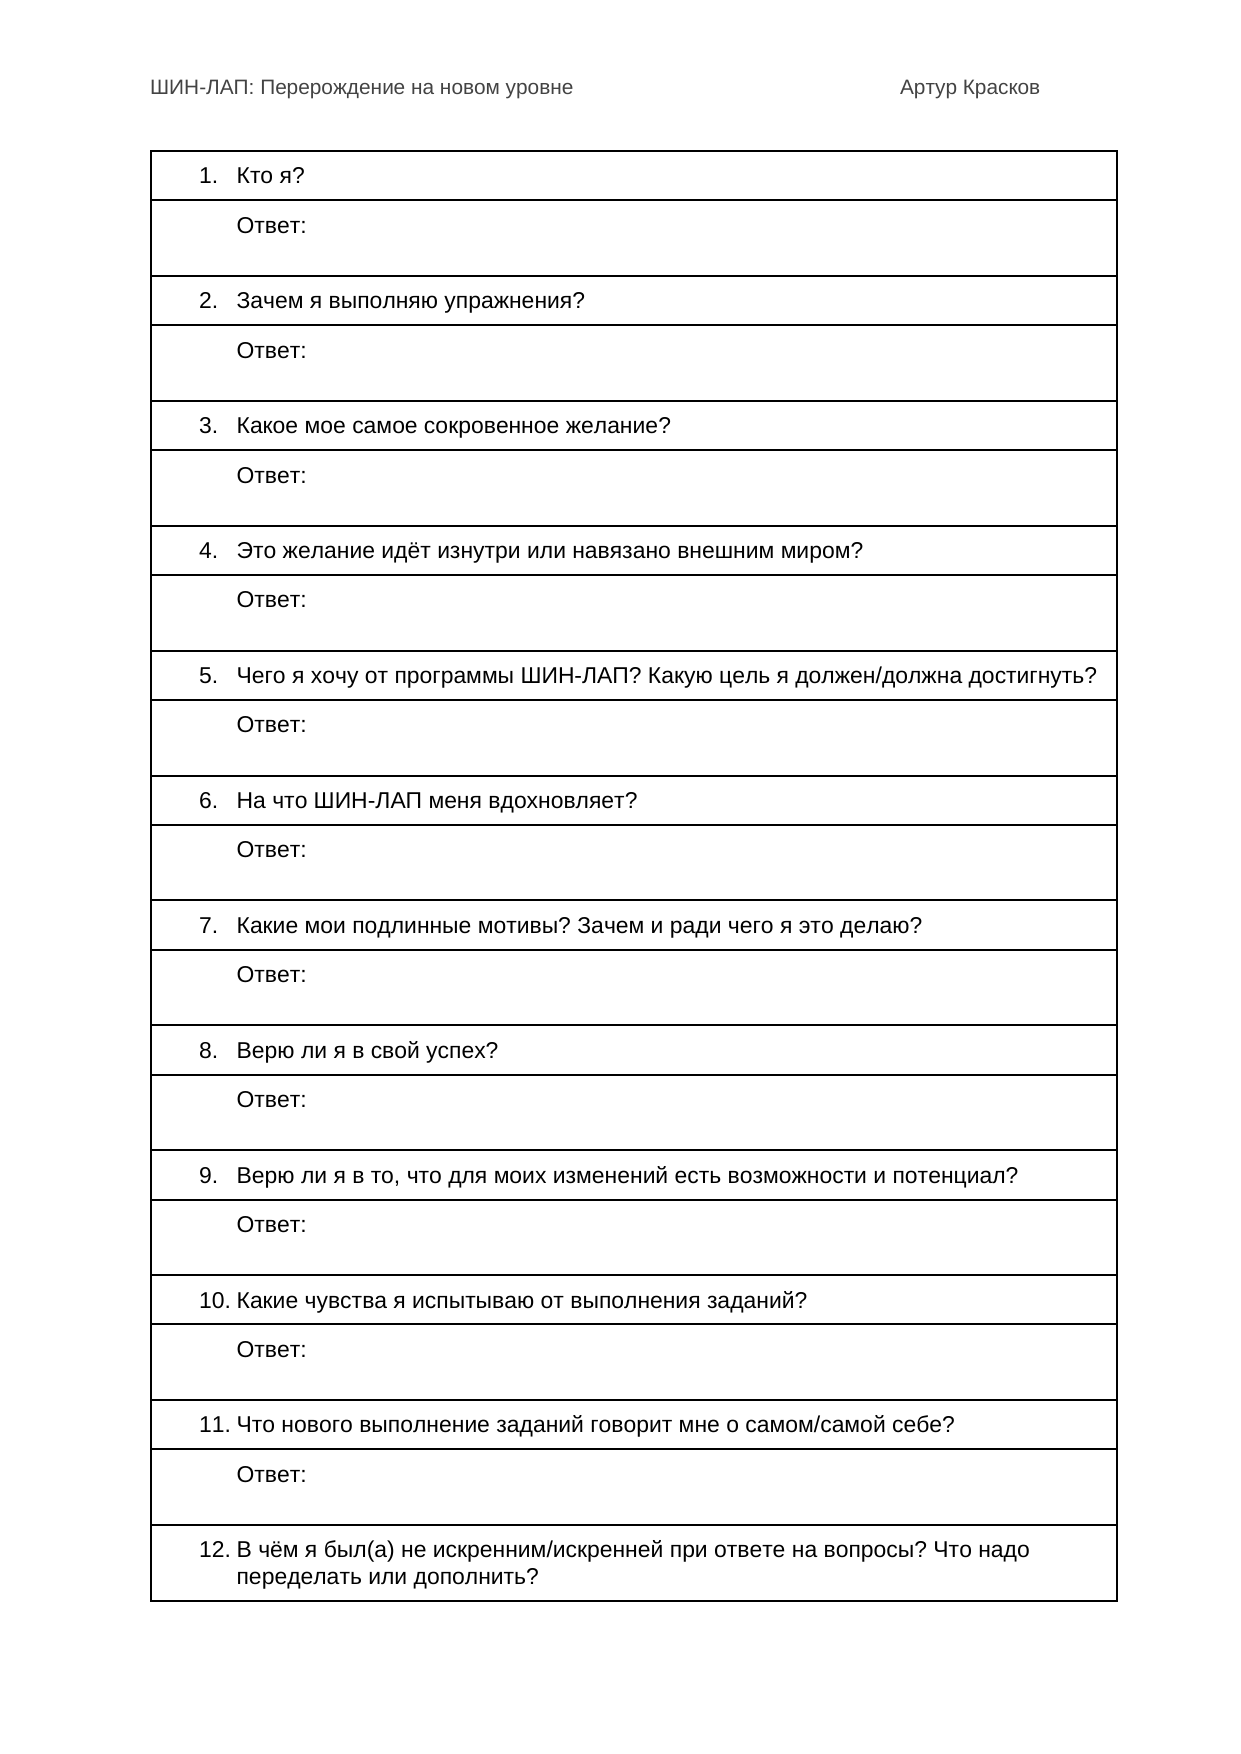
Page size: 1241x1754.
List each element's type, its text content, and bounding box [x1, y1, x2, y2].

table_cell Ответ: [152, 1076, 1116, 1149]
table_cell Ответ: [152, 1325, 1116, 1399]
table_cell Ответ: [152, 701, 1116, 774]
table_cell Это желание идёт изнутри или навязано внешним миром? [152, 527, 1116, 574]
table_cell Какие чувства я испытываю от выполнения заданий? [152, 1276, 1116, 1323]
table_header Кто я? [152, 152, 1116, 199]
table_cell Ответ: [152, 576, 1116, 649]
table_cell Ответ: [152, 326, 1116, 400]
table_cell Какие мои подлинные мотивы? Зачем и ради чего я это делаю? [152, 901, 1116, 949]
table_cell Ответ: [152, 951, 1116, 1024]
table_cell Верю ли я в то, что для моих изменений есть возможности и потенциал? [152, 1151, 1116, 1198]
table_cell В чём я был(а) не искренним/искренней при ответе на вопросы? Что надо переделать или дополнить? [152, 1526, 1116, 1599]
table_cell Ответ: [152, 1450, 1116, 1524]
table_cell Ответ: [152, 1201, 1116, 1274]
table_cell Что нового выполнение заданий говорит мне о самом/самой себе? [152, 1401, 1116, 1448]
table_cell Ответ: [152, 201, 1116, 275]
table_cell Ответ: [152, 451, 1116, 525]
table_cell Ответ: [152, 826, 1116, 899]
table_cell Зачем я выполняю упражнения? [152, 277, 1116, 324]
table_cell Какое мое самое сокровенное желание? [152, 402, 1116, 449]
table_cell На что ШИН-ЛАП меня вдохновляет? [152, 777, 1116, 824]
table_cell Верю ли я в свой успех? [152, 1026, 1116, 1073]
table_cell Чего я хочу от программы ШИН-ЛАП? Какую цель я должен/должна достигнуть? [152, 652, 1116, 699]
